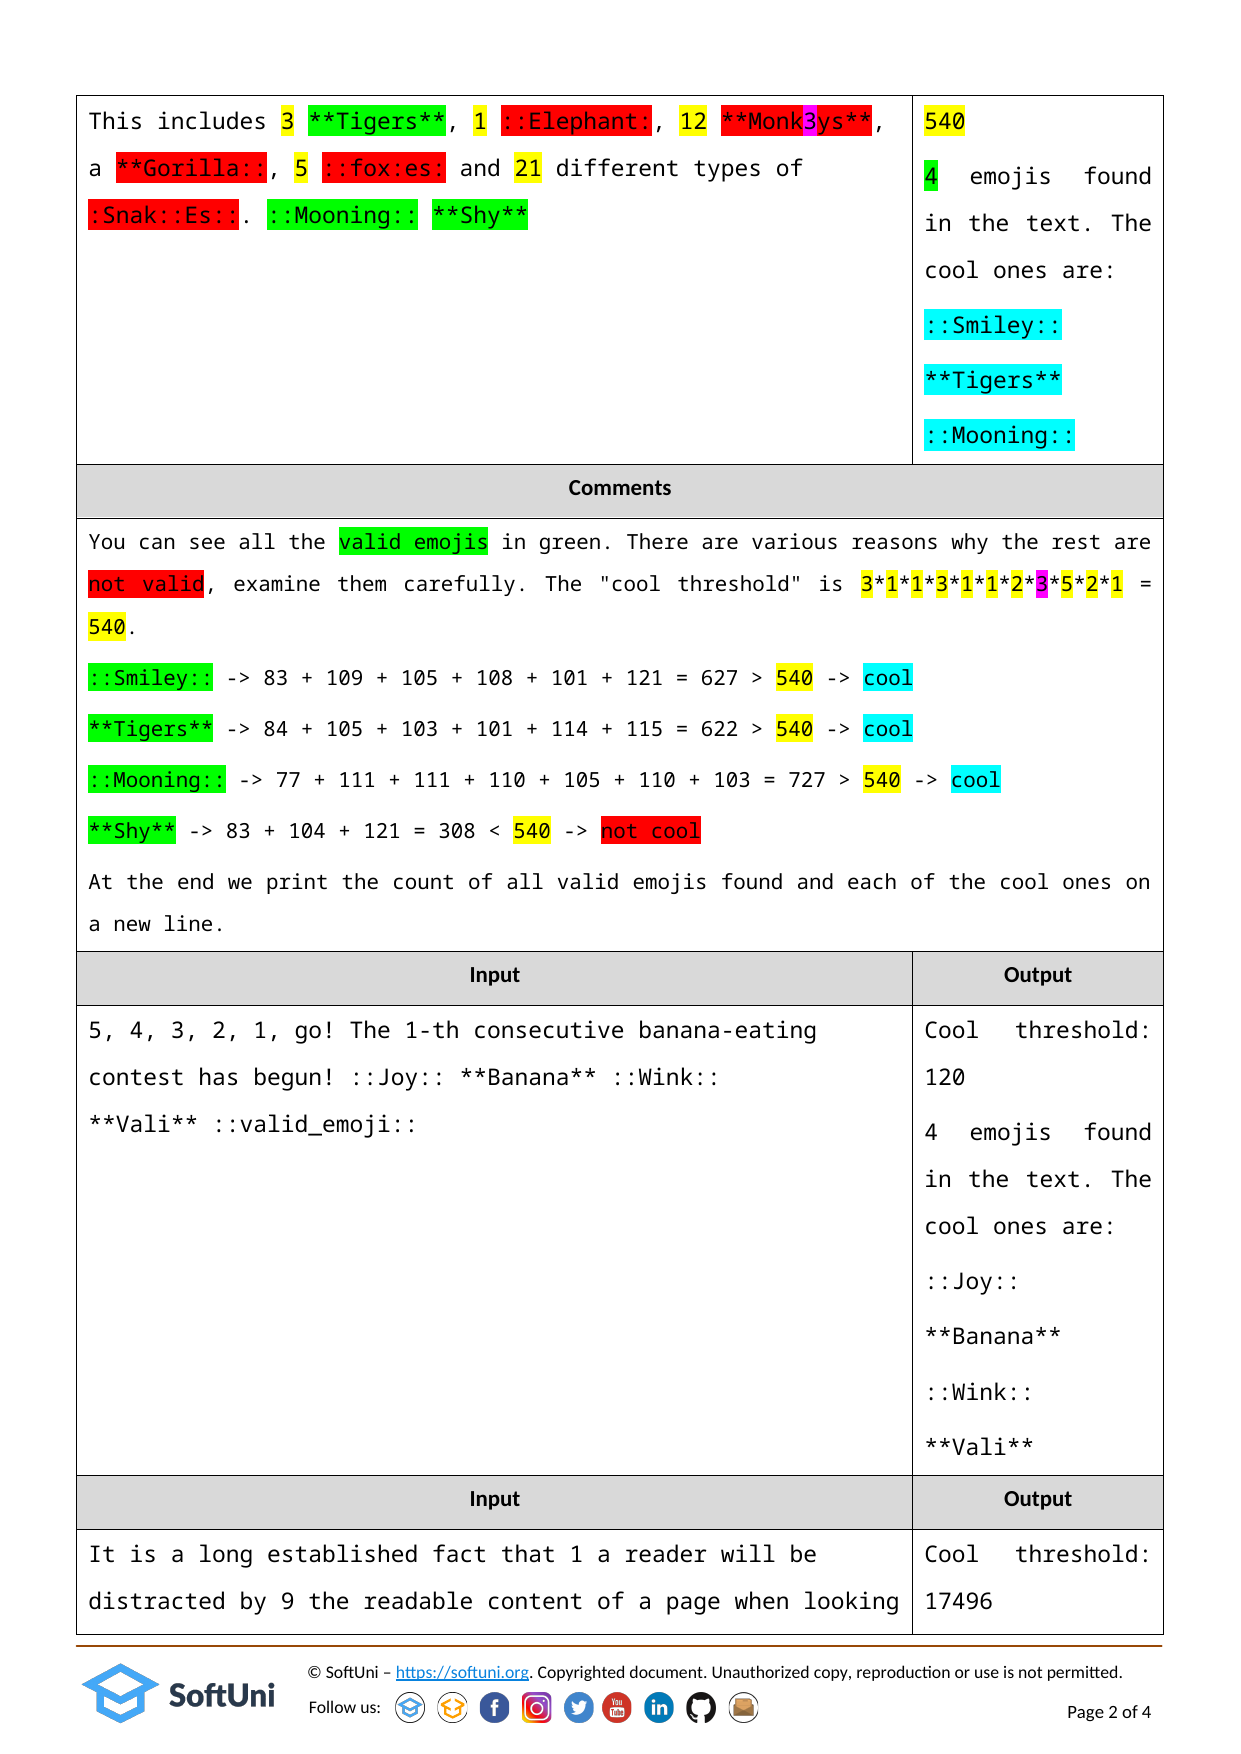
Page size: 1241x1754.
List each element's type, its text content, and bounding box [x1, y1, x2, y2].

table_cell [77, 96, 912, 464]
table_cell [913, 1530, 1163, 1634]
table_cell Output [913, 1476, 1163, 1529]
picture [75, 1658, 281, 1729]
picture [658, 1705, 667, 1714]
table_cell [77, 1530, 912, 1634]
picture [564, 1692, 594, 1723]
table_cell You can see all the valid emojis in green. There are various reasons why the rest are not valid, examine them carefully. The "cool threshold" is 3*1*1*3*1*1*2*3*5*2*1 = 540. ::Smiley:: -> 83 + 109 + 105 + 108 + 101 + 121 = 627 > 540 -> cool **Tigers** -> 84 + 105 + 103 + 101 + 114 + 115 = 622 > 540 -> cool ::Mooning:: -> 77 + 111 + 111 + 110 + 105 + 110 + 103 = 727 > 540 -> cool **Shy** -> 83 + 104 + 121 = 308 < 540 -> not cool At the end we print the count of all valid emojis found and each of the cool ones on a new line. [77, 519, 1163, 951]
picture [522, 1692, 552, 1723]
picture [479, 1692, 510, 1723]
table_cell Input [77, 952, 912, 1005]
picture [437, 1692, 468, 1723]
picture [665, 1692, 674, 1701]
picture [665, 1714, 674, 1723]
picture [602, 1692, 632, 1723]
table_cell Input [77, 1476, 912, 1529]
table_cell 5, 4, 3, 2, 1, go! The 1-th consecutive banana-eating contest has begun! ::Joy:: **Banana** ::Wink:: **Vali** ::valid_emoji:: [77, 1006, 912, 1475]
picture [728, 1692, 759, 1723]
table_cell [913, 96, 1163, 464]
table_cell Output [913, 952, 1163, 1005]
picture [395, 1692, 425, 1723]
picture [644, 1714, 653, 1723]
picture [686, 1692, 716, 1723]
table_cell Comments [77, 465, 1163, 517]
picture [644, 1692, 653, 1701]
table_cell Cool threshold: 120 4 emojis found in the text. The cool ones are: ::Joy:: **Banana** ::Wink:: **Vali** [913, 1006, 1163, 1475]
